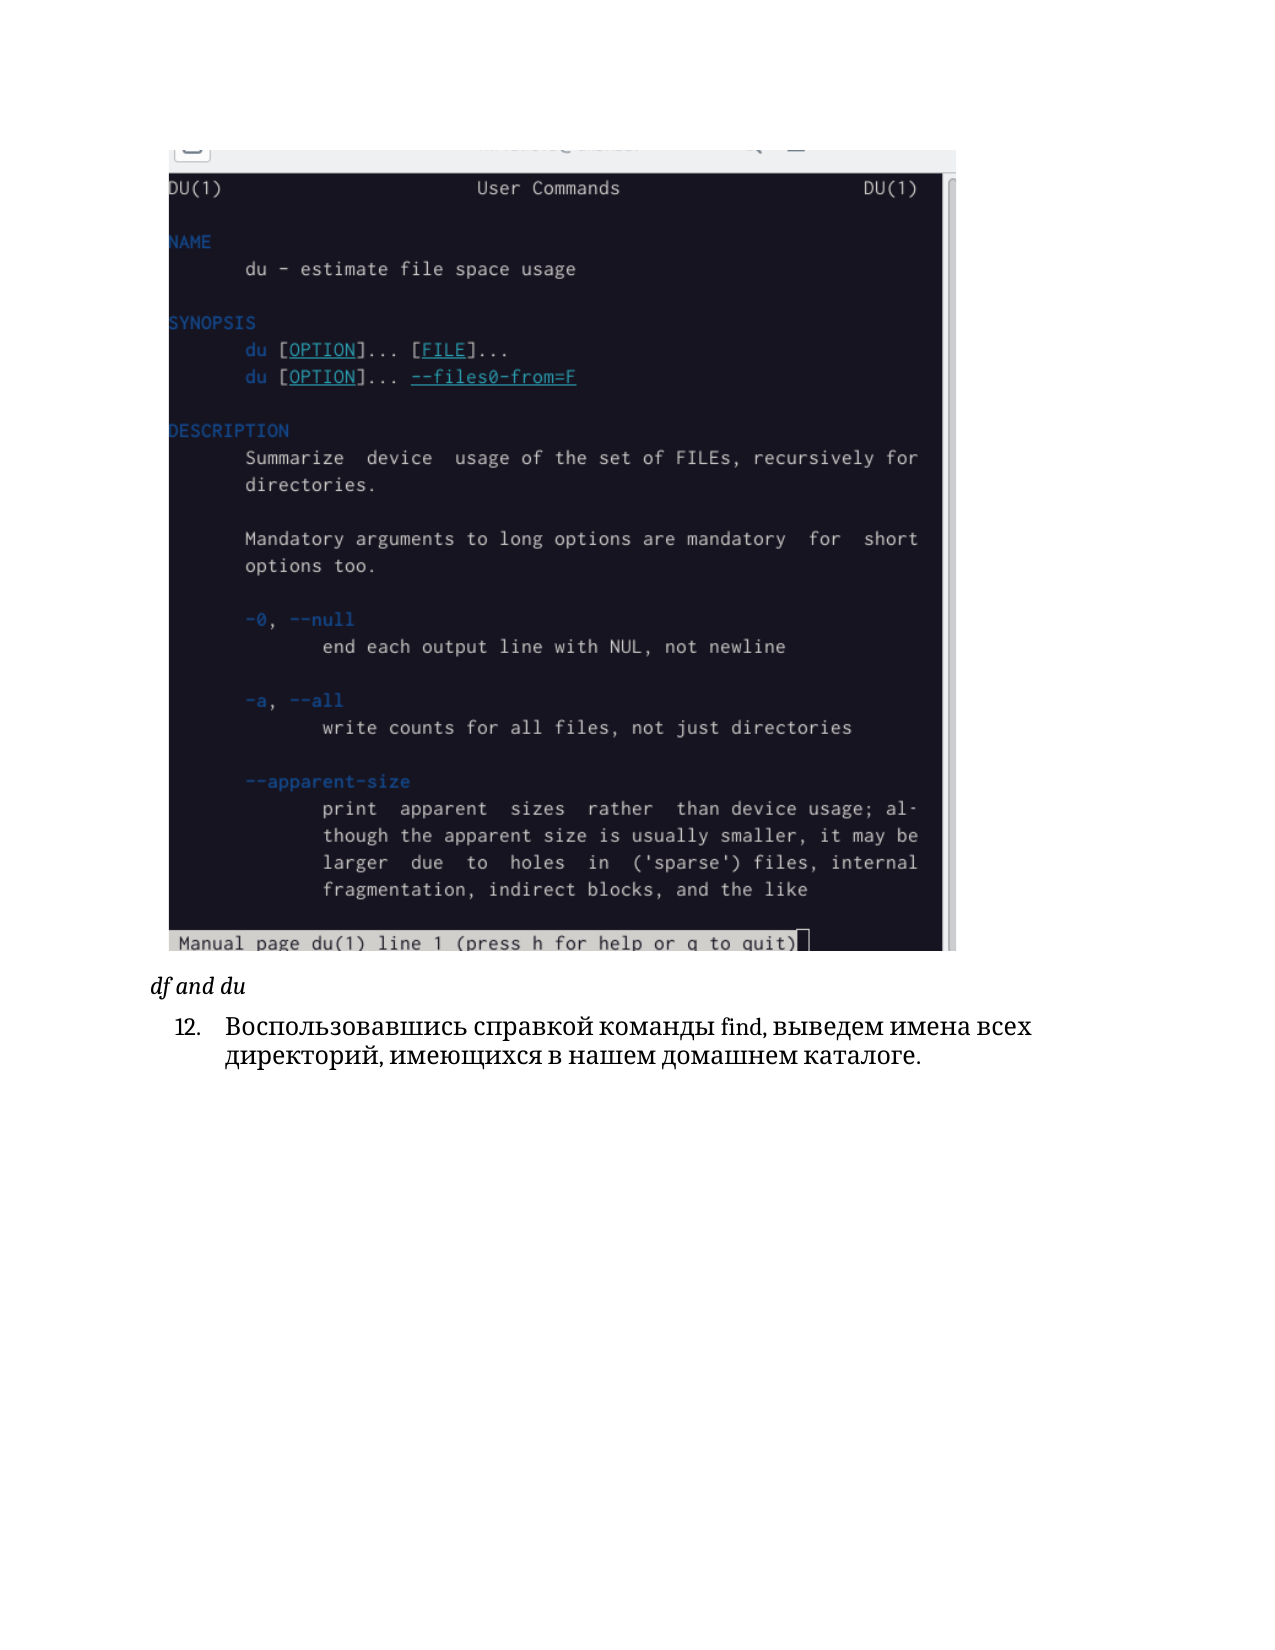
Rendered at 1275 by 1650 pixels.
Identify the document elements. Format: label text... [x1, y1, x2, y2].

text df and du [150, 972, 1125, 1001]
picture [168, 150, 957, 951]
list Воспользовавшись справкой команды find, выведем имена всех директорий, имеющихся в нашем домашнем каталоге. [175, 1013, 1125, 1071]
